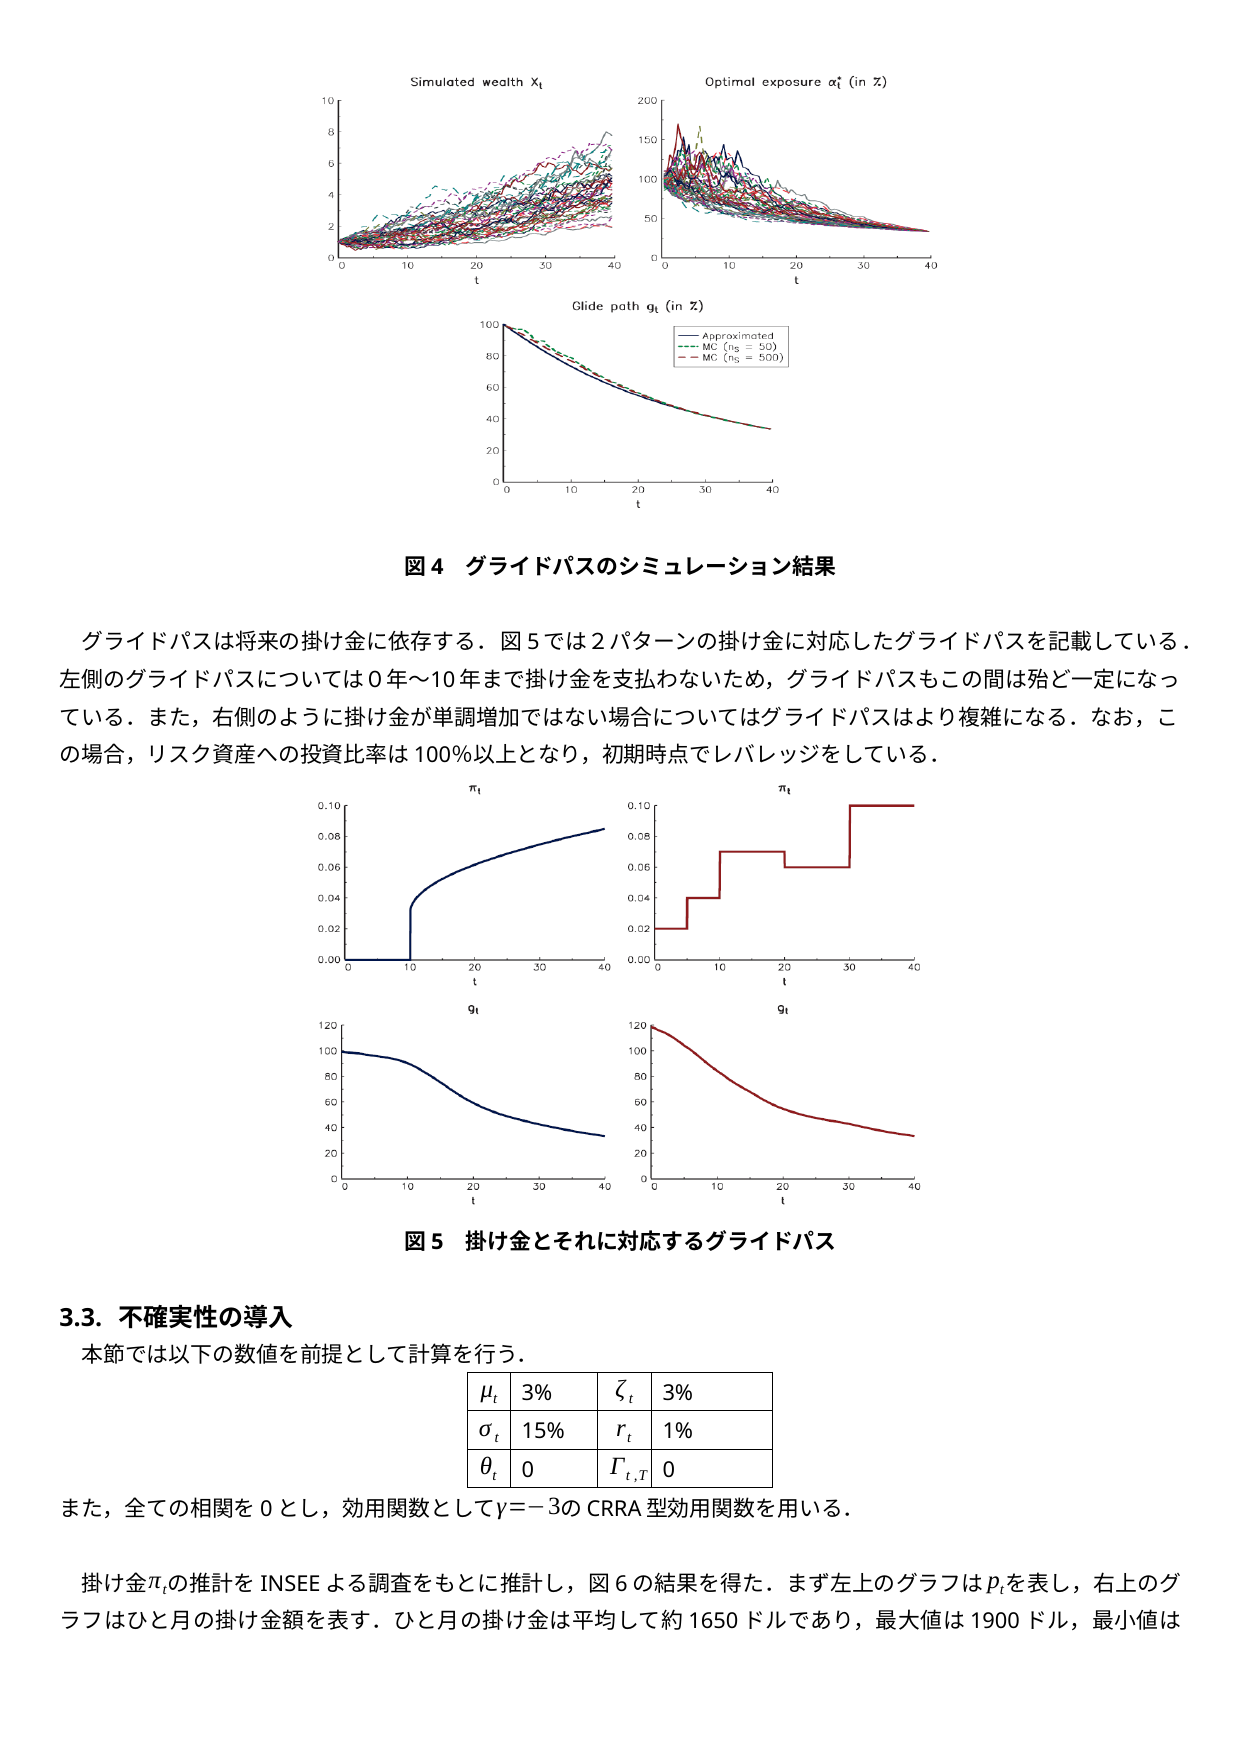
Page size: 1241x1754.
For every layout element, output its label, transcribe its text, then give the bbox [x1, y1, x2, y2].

table_header 3% [652, 1373, 772, 1410]
table_cell 0 [652, 1450, 772, 1487]
picture [315, 59, 947, 514]
list 不確実性の導入 [59, 1297, 1181, 1334]
table_cell 15% [511, 1411, 597, 1449]
text 本節では以下の数値を前提として計算を行う． [59, 1334, 1181, 1372]
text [59, 1563, 1181, 1638]
table_cell [598, 1411, 651, 1449]
table_header [598, 1373, 651, 1410]
table_header 3% [511, 1373, 597, 1410]
picture [307, 771, 933, 1215]
table_cell [598, 1450, 651, 1487]
table_header [468, 1373, 510, 1410]
table_cell 1% [652, 1411, 772, 1449]
text グライドパスは将来の掛け金に依存する．図 5では２パターンの掛け金に対応したグライドパスを記載している．左側のグライドパスについては０年～10年まで掛け金を支払わないため，グライドパスもこの間は殆ど一定になっている．また，右側のように掛け金が単調増加ではない場合についてはグライドパスはより複雑になる．なお，この場合，リスク資産への投資比率は100％以上となり，初期時点でレバレッジをしている． [59, 622, 1181, 772]
text また，全ての相関を0とし，効用関数としてのCRRA型効用関数を用いる． [59, 1488, 1181, 1526]
table_cell [468, 1450, 510, 1487]
table_cell 0 [511, 1450, 597, 1487]
table_cell [468, 1411, 510, 1449]
